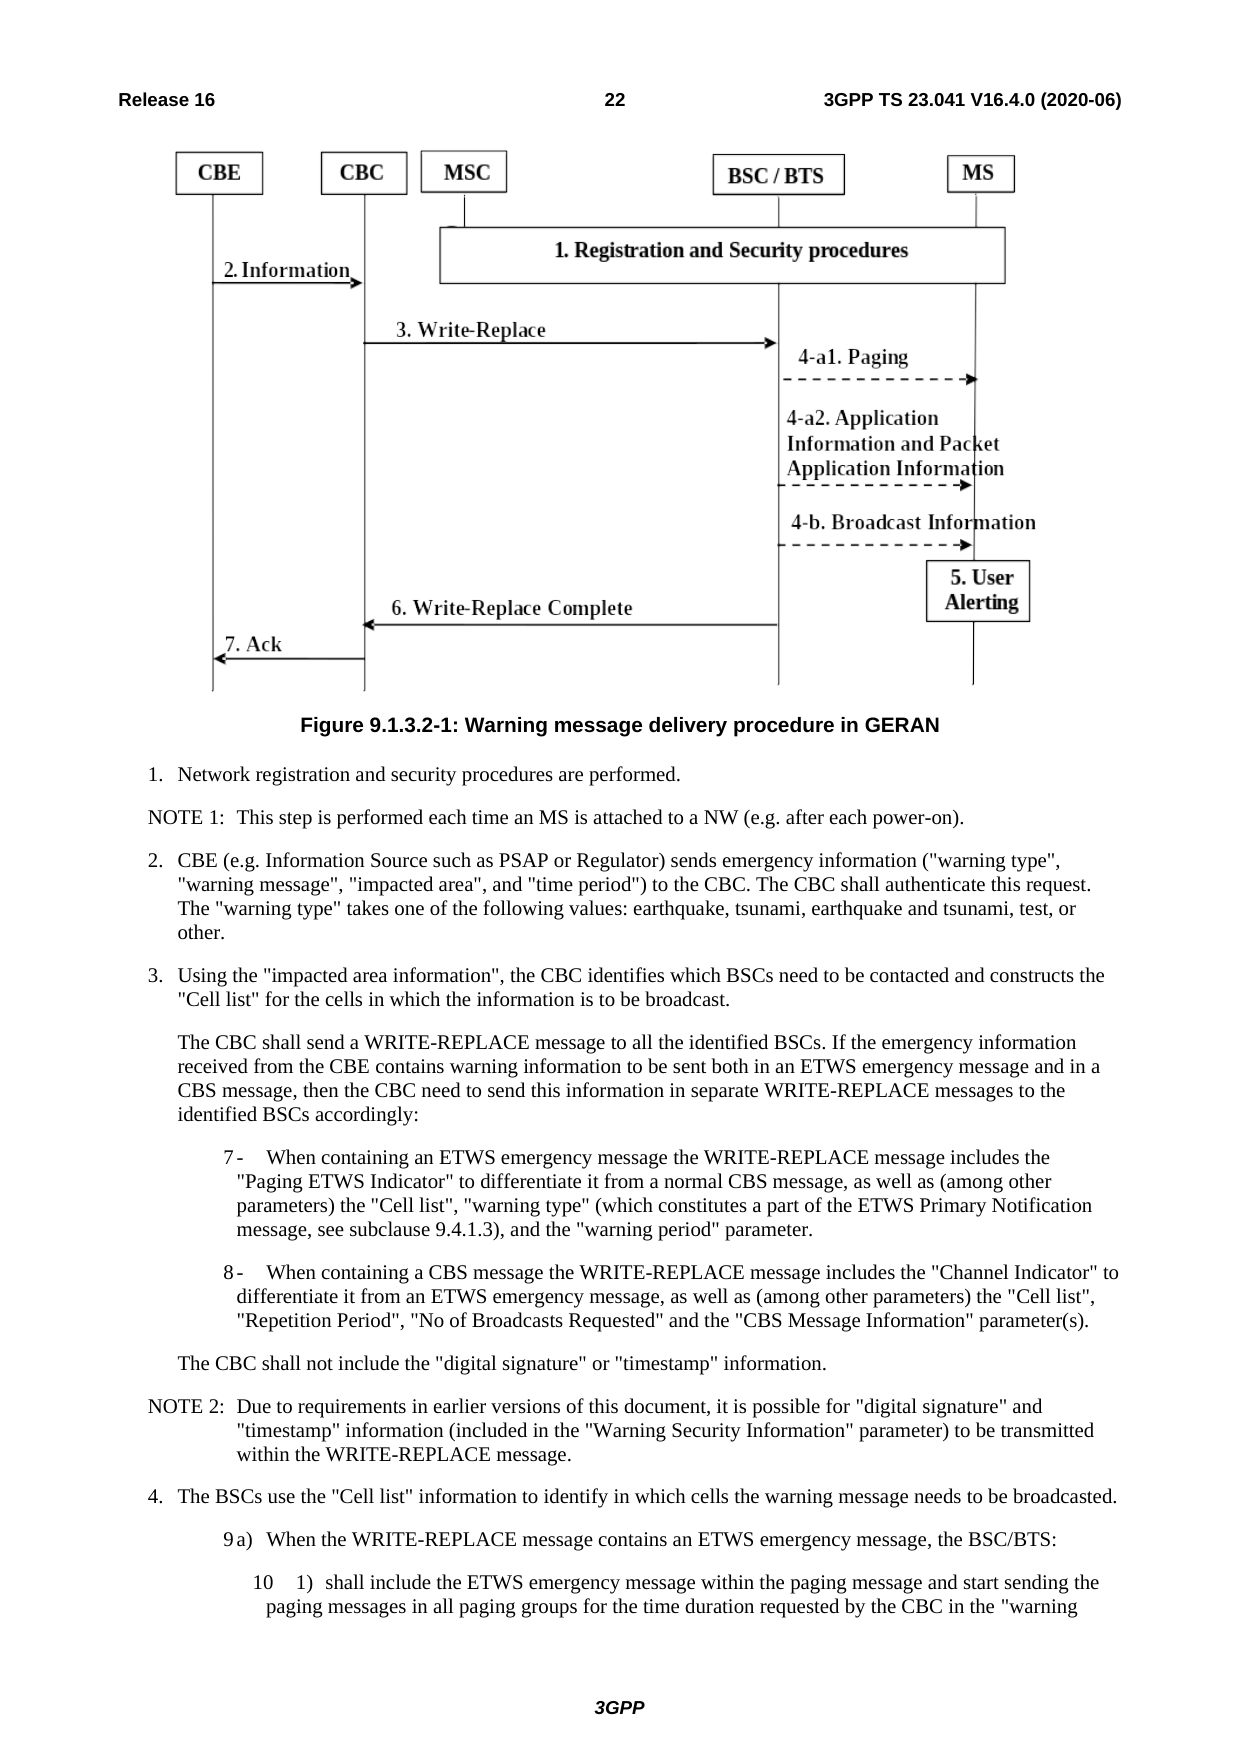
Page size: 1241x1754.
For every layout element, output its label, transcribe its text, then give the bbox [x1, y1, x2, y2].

text The CBC shall not include the "digital signature" or "timestamp" information. [148, 1351, 1122, 1375]
text a) When the WRITE-REPLACE message contains an ETWS emergency message, the BSC/BTS: [207, 1527, 1122, 1551]
text - When containing an ETWS emergency message the WRITE-REPLACE message includes the "Paging ETWS Indicator" to differentiate it from a normal CBS message, as well as (among other parameters) the "Cell list", "warning type" (which constitutes a part of the ETWS Primary Notification message, see subclause 9.4.1.3), and the "warning period" parameter. [207, 1145, 1122, 1241]
text The CBC shall send a WRITE-REPLACE message to all the identified BSCs. If the emergency information received from the CBE contains warning information to be sent both in an ETWS emergency message and in a CBS message, then the CBC need to send this information in separate WRITE-REPLACE messages to the identified BSCs accordingly: [148, 1030, 1122, 1126]
text NOTE 2: Due to requirements in earlier versions of this document, it is possible for "digital signature" and "timestamp" information (included in the "Warning Security Information" parameter) to be transmitted within the WRITE-REPLACE message. [148, 1393, 1122, 1466]
text 4. The BSCs use the "Cell list" information to identify in which cells the warning message needs to be broadcasted. [148, 1484, 1122, 1508]
text NOTE 1: This step is performed each time an MS is attached to a NW (e.g. after each power-on). [148, 805, 1122, 829]
text 3. Using the "impacted area information", the CBC identifies which BSCs need to be contacted and constructs the "Cell list" for the cells in which the information is to be broadcast. [148, 963, 1122, 1011]
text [236, 1570, 1122, 1618]
text 1. Network registration and security procedures are performed. [148, 762, 1122, 786]
text Figure 9.1.3.2-1: Warning message delivery procedure in GERAN [118, 713, 1122, 737]
text - When containing a CBS message the WRITE-REPLACE message includes the "Channel Indicator" to differentiate it from an ETWS emergency message, as well as (among other parameters) the "Cell list", "Repetition Period", "No of Broadcasts Requested" and the "CBS Message Information" parameter(s). [207, 1260, 1122, 1332]
text 2. CBE (e.g. Information Source such as PSAP or Regulator) sends emergency information ("warning type", "warning message", "impacted area", and "time period") to the CBC. The CBC shall authenticate this request. The "warning type" takes one of the following values: earthquake, tsunami, earthquake and tsunami, test, or other. [148, 848, 1122, 944]
